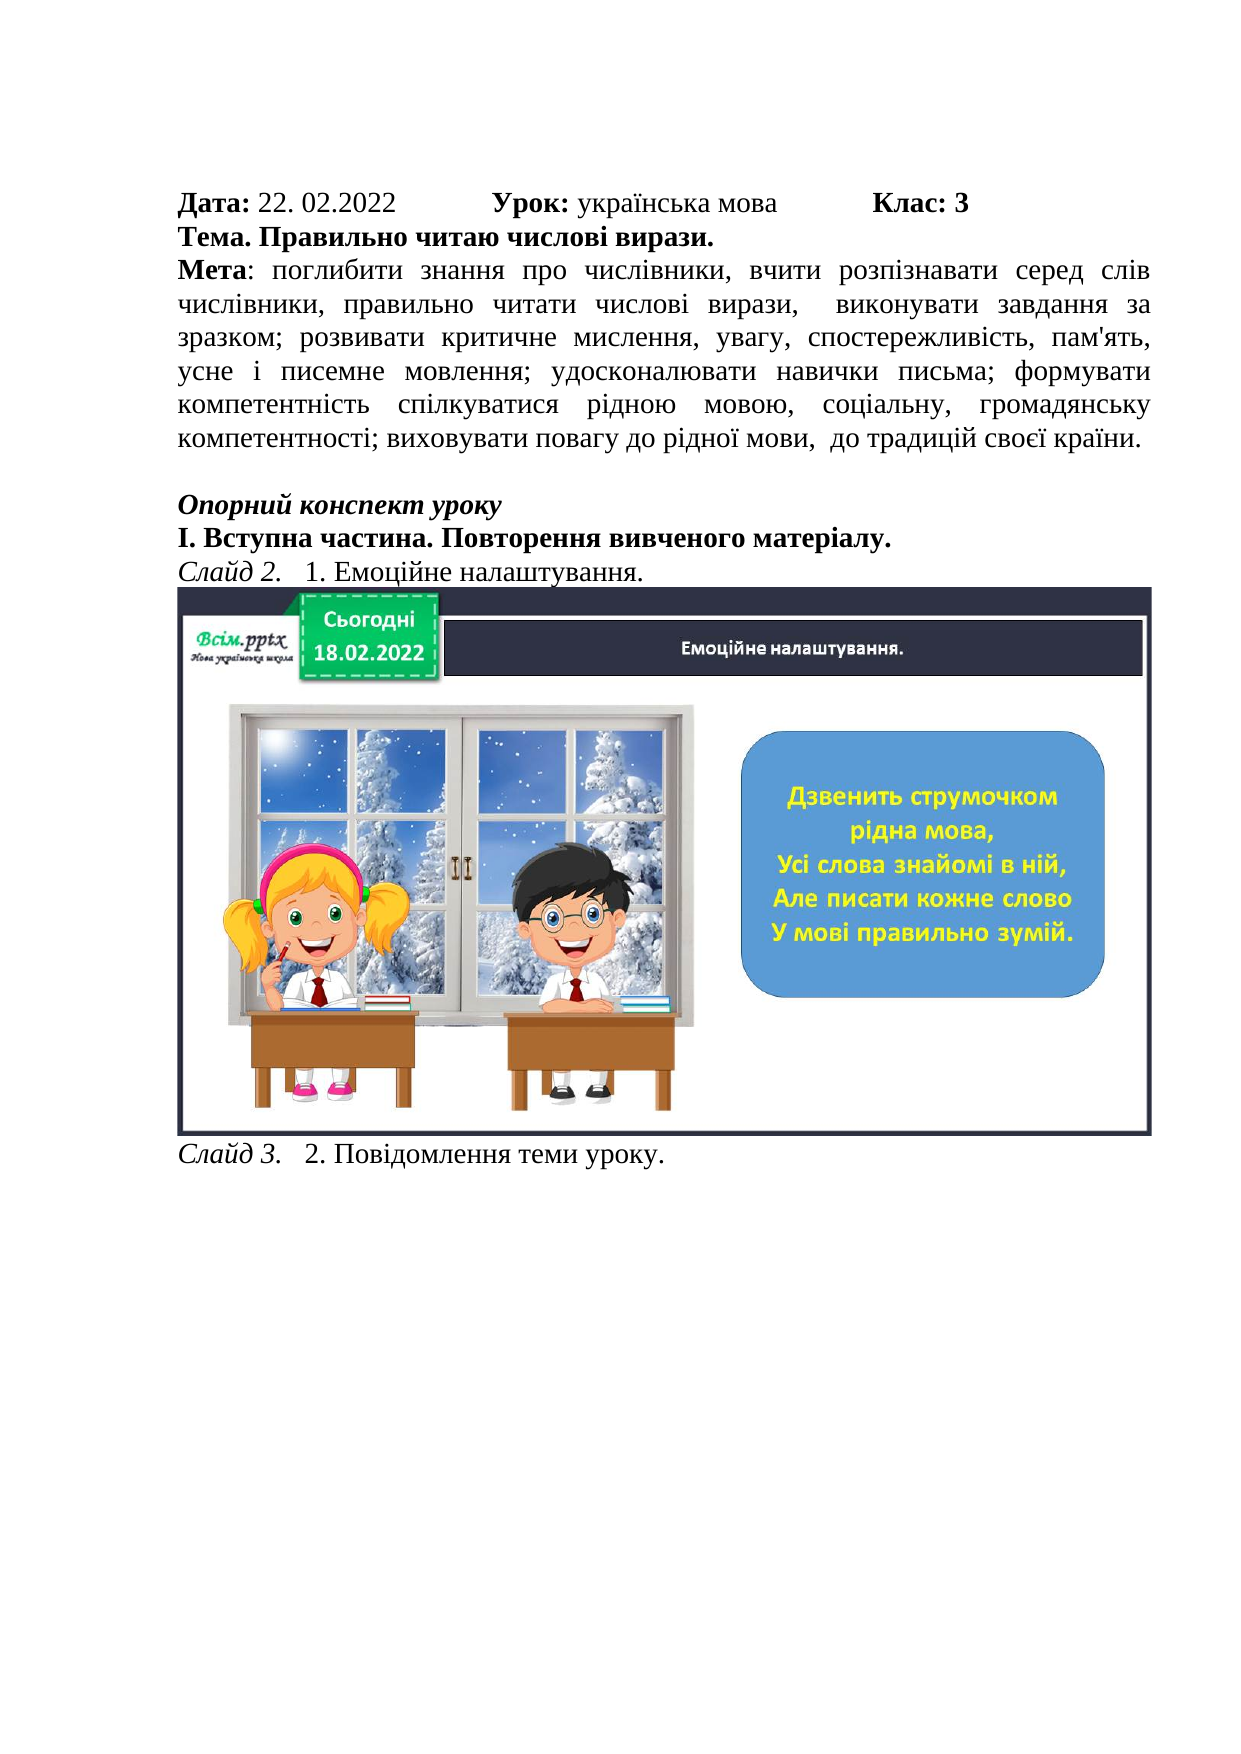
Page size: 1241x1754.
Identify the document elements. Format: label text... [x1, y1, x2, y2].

text Тема. Правильно читаю числові вирази. [177, 219, 1152, 252]
text І. Вступна частина. Повторення вивченого матеріалу. [177, 521, 1152, 554]
text Дата: 22. 02.2022 Урок: українська мова Клас: 3 [177, 185, 1152, 219]
text Слайд 3. 2. Повідомлення теми уроку. [177, 1136, 1152, 1169]
text Опорний конспект уроку [177, 487, 1152, 521]
text Мета: поглибити знання про числівники, вчити розпізнавати серед слів числівники, правильно читати числові вирази, виконувати завдання за зразком; розвивати критичне мислення, увагу, спостережливість, пам'ять, усне і писемне мовлення; удосконалювати навички письма; формувати компетентність спілкуватися рідною мовою, соціальну, громадянську компетентності; виховувати повагу до рідної мови, до традицій своєї країни. [177, 252, 1152, 453]
text Слайд 2. 1. Емоційне налаштування. [177, 554, 1152, 587]
picture [177, 587, 1152, 1136]
